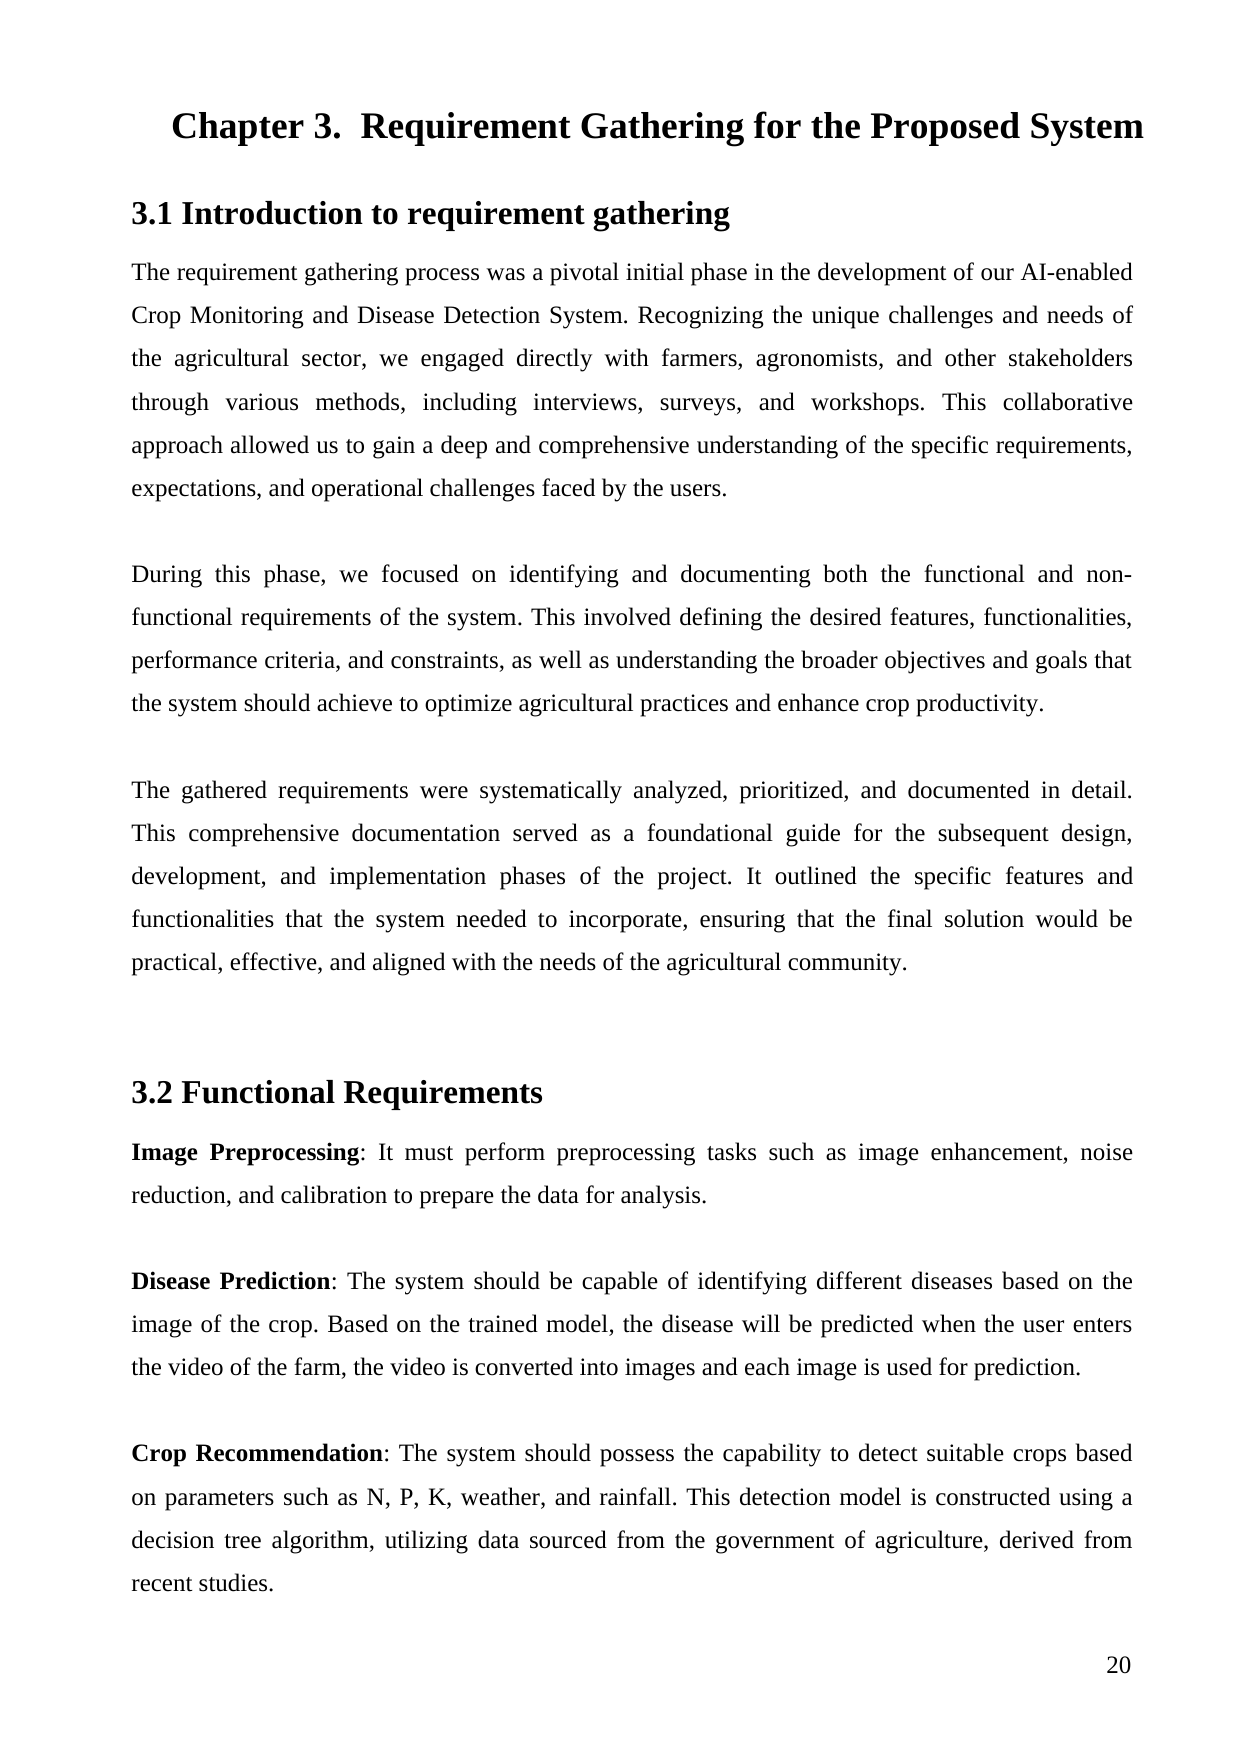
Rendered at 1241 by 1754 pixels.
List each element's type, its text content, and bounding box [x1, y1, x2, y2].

subtitle 3.1 Introduction to requirement gathering [131, 193, 1165, 232]
text During this phase, we focused on identifying and documenting both the functional and non-functional requirements of the system. This involved defining the desired features, functionalities, performance criteria, and constraints, as well as understanding the broader objectives and goals that the system should achieve to optimize agricultural practices and enhance crop productivity. [131, 559, 1134, 717]
subtitle 3.2 Functional Requirements [131, 1073, 1134, 1111]
text The requirement gathering process was a pivotal initial phase in the development of our AI-enabled Crop Monitoring and Disease Detection System. Recognizing the unique challenges and needs of the agricultural sector, we engaged directly with farmers, agronomists, and other stakeholders through various methods, including interviews, surveys, and workshops. This collaborative approach allowed us to gain a deep and comprehensive understanding of the specific requirements, expectations, and operational challenges faced by the users. [131, 257, 1134, 502]
text Disease Prediction: The system should be capable of identifying different diseases based on the image of the crop. Based on the trained model, the disease will be predicted when the user enters the video of the farm, the video is converted into images and each image is used for prediction. [131, 1266, 1134, 1381]
subtitle Chapter 3. Requirement Gathering for the Proposed System [150, 104, 1165, 147]
text Image Preprocessing: It must perform preprocessing tasks such as image enhancement, noise reduction, and calibration to prepare the data for analysis. [131, 1137, 1134, 1208]
text The gathered requirements were systematically analyzed, prioritized, and documented in detail. This comprehensive documentation served as a foundational guide for the subsequent design, development, and implementation phases of the project. It outlined the specific features and functionalities that the system needed to incorporate, ensuring that the final solution would be practical, effective, and aligned with the needs of the agricultural community. [131, 775, 1134, 976]
text Crop Recommendation: The system should possess the capability to detect suitable crops based on parameters such as N, P, K, weather, and rainfall. This detection model is constructed using a decision tree algorithm, utilizing data sourced from the government of agriculture, derived from recent studies. [131, 1438, 1134, 1597]
